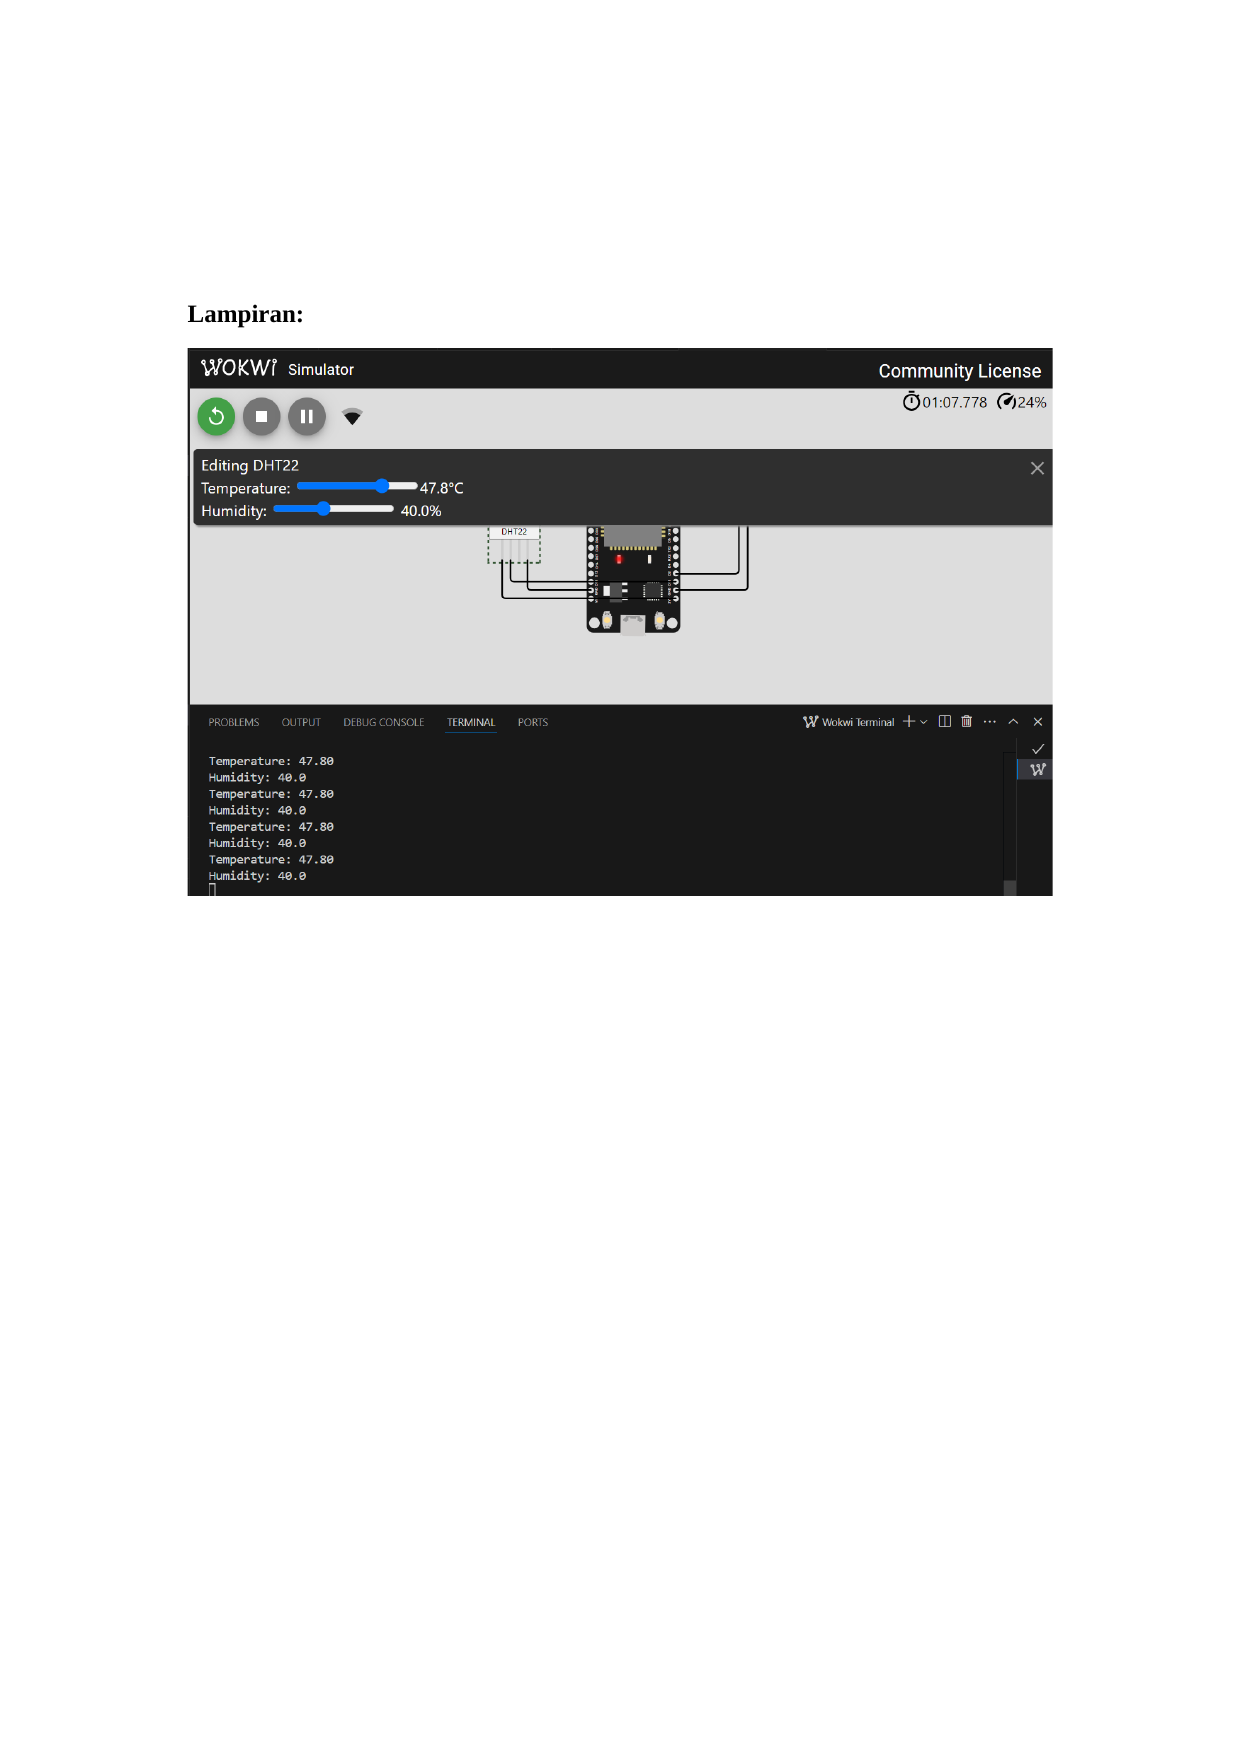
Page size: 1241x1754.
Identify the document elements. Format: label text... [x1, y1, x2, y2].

picture [187, 348, 1053, 896]
text Lampiran: [187, 299, 1053, 328]
